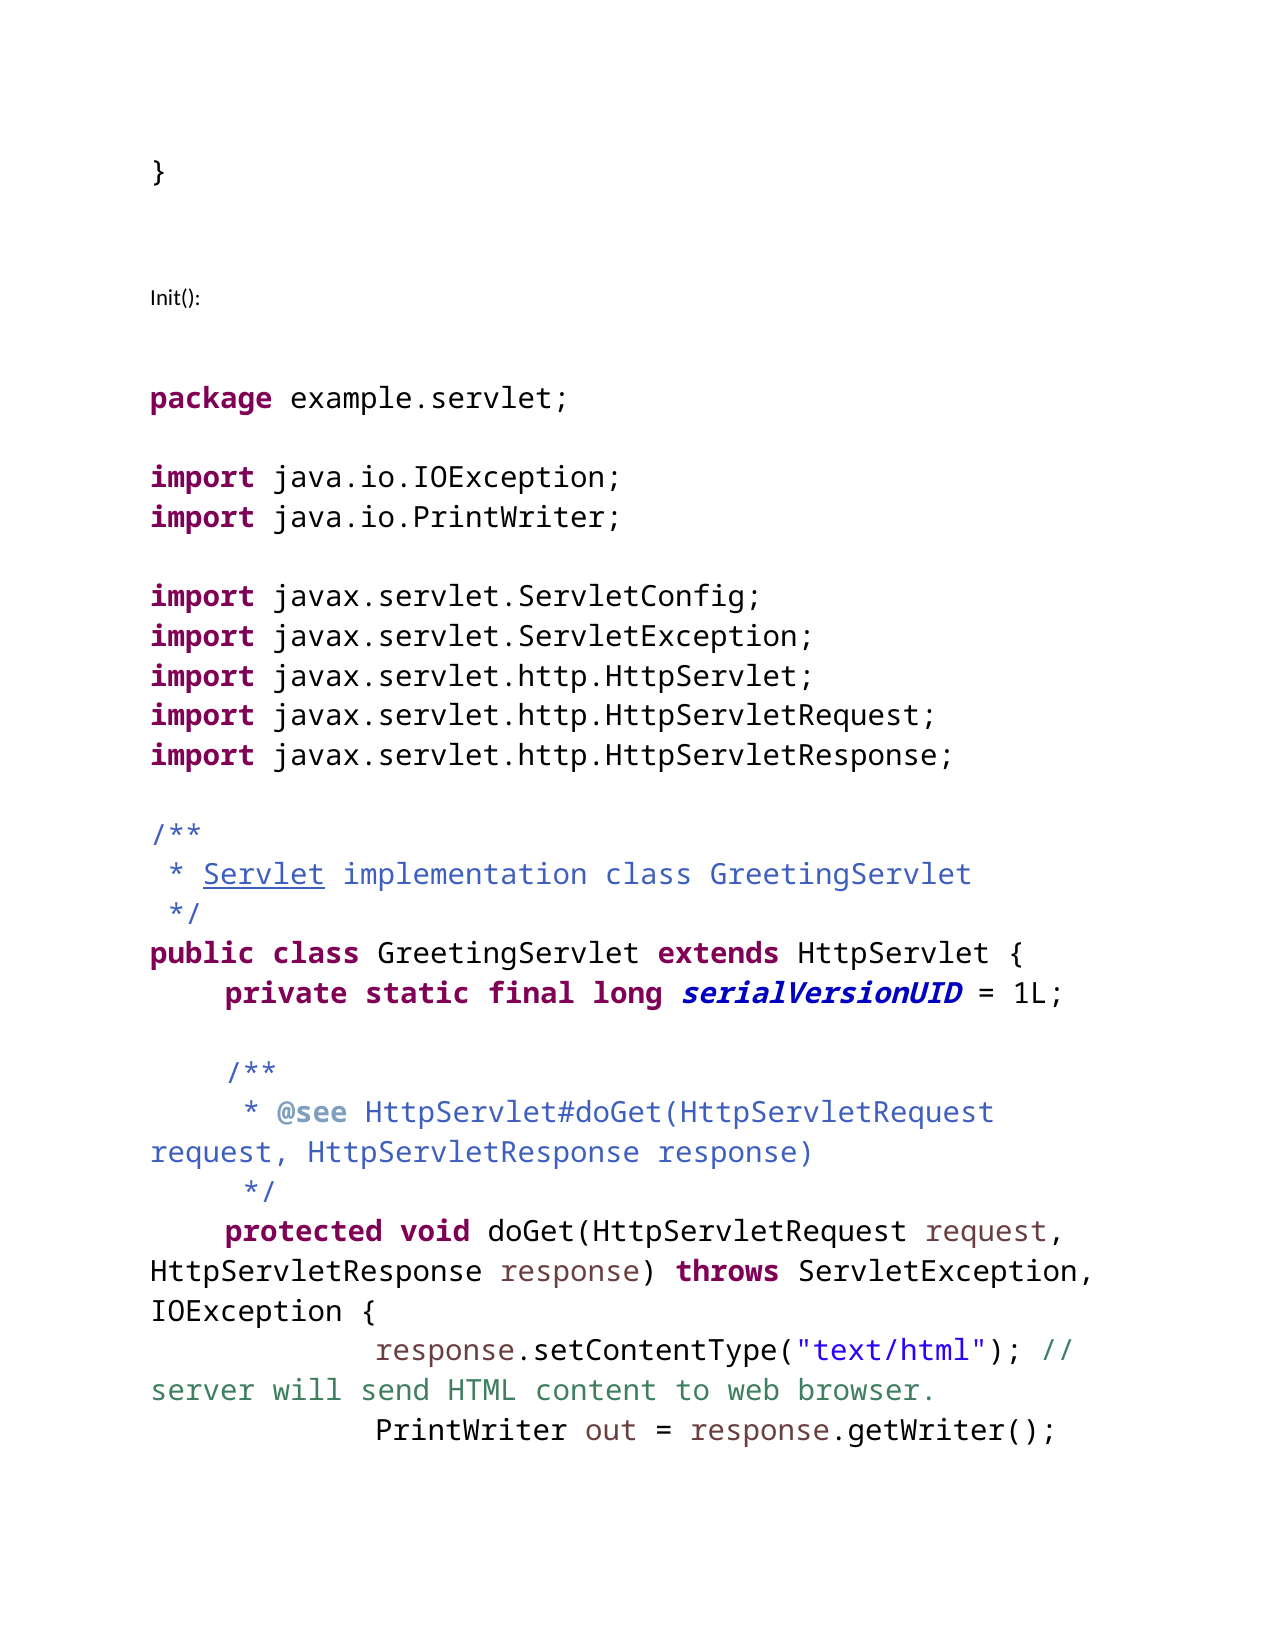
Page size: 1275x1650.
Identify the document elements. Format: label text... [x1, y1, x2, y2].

text import javax.servlet.http.HttpServletResponse; [150, 734, 1125, 774]
text * Servlet implementation class GreetingServlet [150, 853, 1125, 893]
text PrintWriter out = response.getWriter(); [150, 1409, 1125, 1449]
text import javax.servlet.http.HttpServletRequest; [150, 695, 1125, 734]
text */ [150, 1171, 1125, 1211]
text import javax.servlet.ServletConfig; [150, 576, 1125, 615]
text /** [150, 814, 1125, 853]
text } [150, 150, 1125, 190]
text private static final long serialVersionUID = 1L; [150, 972, 1125, 1012]
text Init(): [150, 283, 1125, 311]
text import javax.servlet.ServletException; [150, 615, 1125, 655]
text public class GreetingServlet extends HttpServlet { [150, 933, 1125, 972]
text */ [150, 893, 1125, 933]
text /** [150, 1052, 1125, 1092]
text package example.servlet; [150, 377, 1125, 417]
text protected void doGet(HttpServletRequest request, HttpServletResponse response) throws ServletException, IOException { [150, 1211, 1125, 1330]
text import java.io.IOException; [150, 457, 1125, 496]
text * @see HttpServlet#doGet(HttpServletRequest request, HttpServletResponse response) [150, 1092, 1125, 1171]
text response.setContentType("text/html"); // server will send HTML content to web browser. [150, 1330, 1125, 1409]
text import javax.servlet.http.HttpServlet; [150, 655, 1125, 695]
text import java.io.PrintWriter; [150, 496, 1125, 536]
